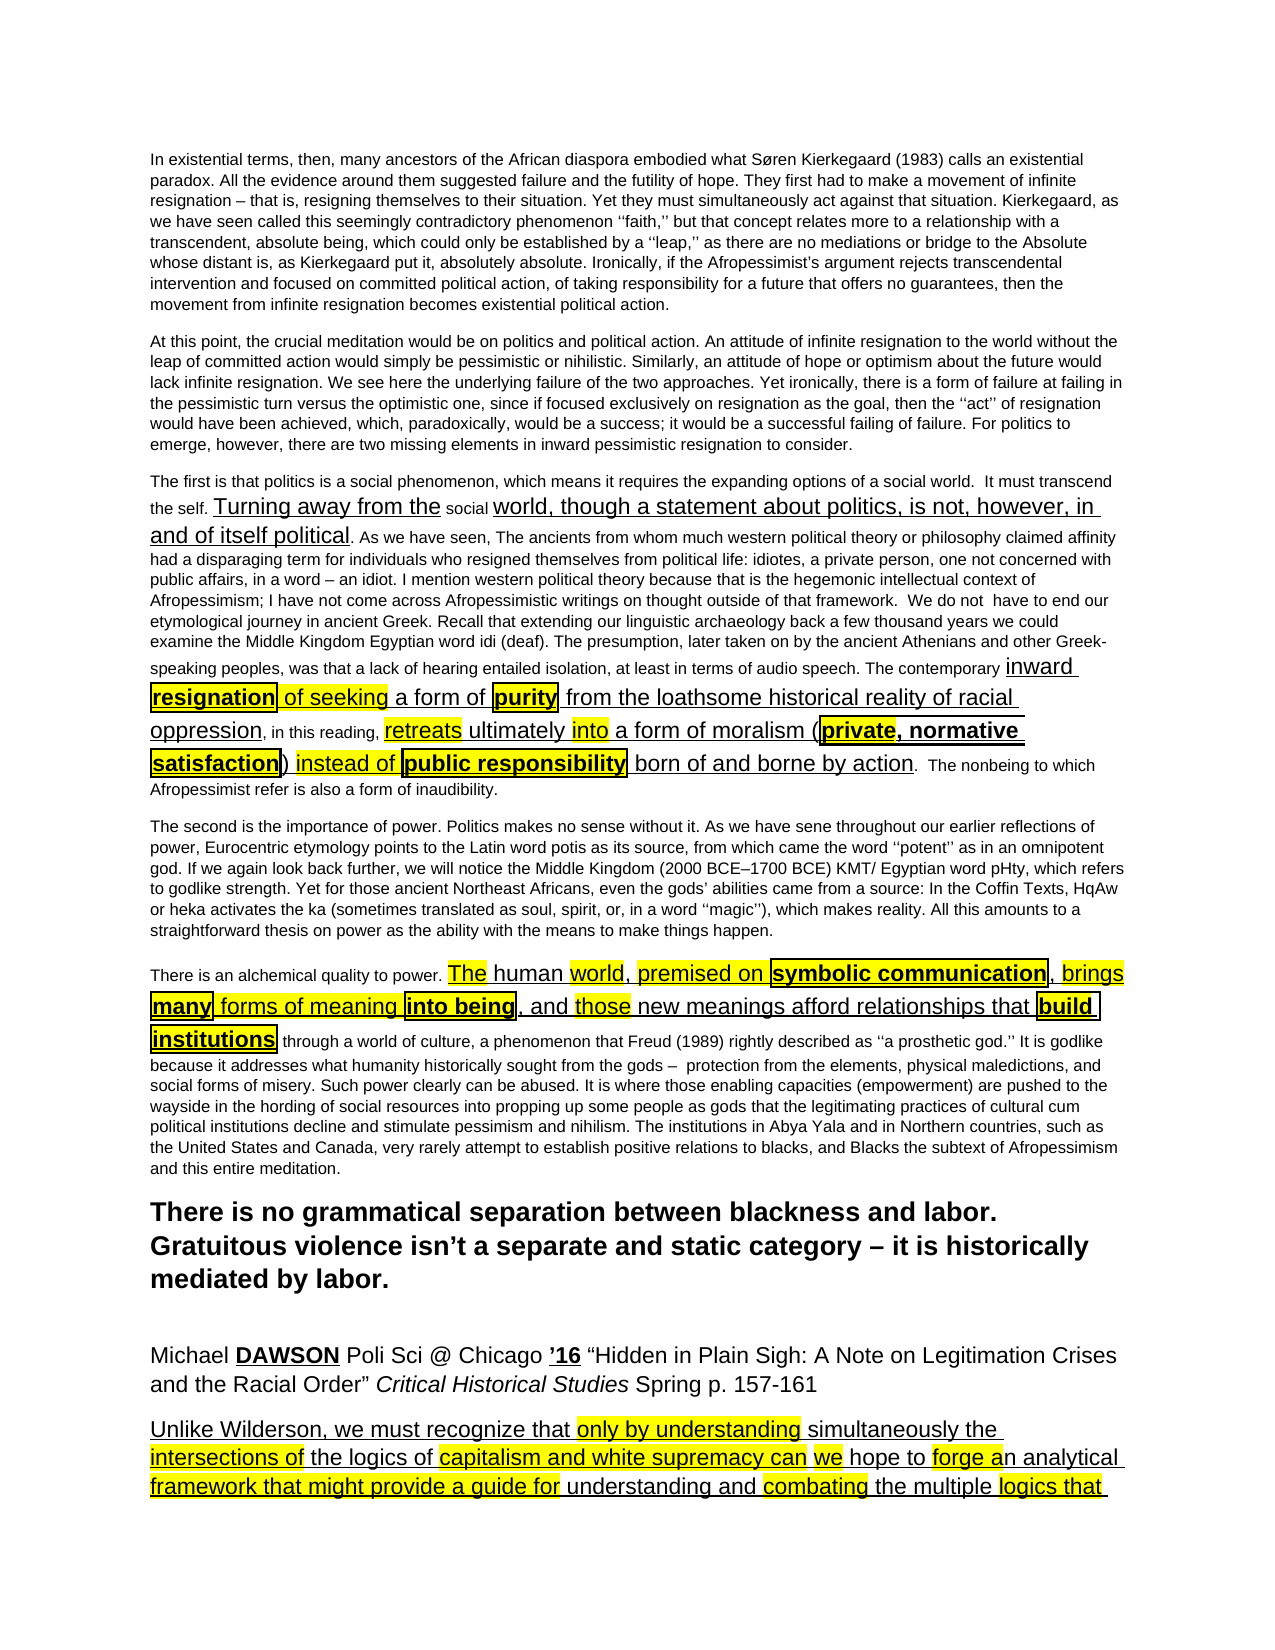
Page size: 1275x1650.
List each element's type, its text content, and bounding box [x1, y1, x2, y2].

text At this point, the crucial meditation would be on politics and political action. An attitude of infinite resignation to the world without the leap of committed action would simply be pessimistic or nihilistic. Similarly, an attitude of hope or optimism about the future would lack infinite resignation. We see here the underlying failure of the two approaches. Yet ironically, there is a form of failure at failing in the pessimistic turn versus the optimistic one, since if focused exclusively on resignation as the goal, then the ‘‘act’’ of resignation would have been achieved, which, paradoxically, would be a success; it would be a successful failing of failure. For politics to emerge, however, there are two missing elements in inward pessimistic resignation to consider. [150, 332, 1125, 454]
text There is no grammatical separation between blackness and labor. Gratuitous violence isn’t a separate and static category – it is historically mediated by labor. [150, 1196, 1125, 1294]
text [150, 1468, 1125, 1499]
text In existential terms, then, many ancestors of the African diaspora embodied what Søren Kierkegaard (1983) calls an existential paradox. All the evidence around them suggested failure and the futility of hope. They first had to make a movement of infinite resignation – that is, resigning themselves to their situation. Yet they must simultaneously act against that situation. Kierkegaard, as we have seen called this seemingly contradictory phenomenon ‘‘faith,’’ but that concept relates more to a relationship with a transcendent, absolute being, which could only be established by a ‘‘leap,’’ as there are no mediations or bridge to the Absolute whose distant is, as Kierkegaard put it, absolutely absolute. Ironically, if the Afropessimist’s argument rejects transcendental intervention and focused on committed political action, of taking responsibility for a future that offers no guarantees, then the movement from infinite resignation becomes existential political action. [150, 150, 1125, 313]
text Michael DAWSON Poli Sci @ Chicago ’16 “Hidden in Plain Sigh: A Note on Legitimation Crises and the Racial Order” Critical Historical Studies Spring p. 157-161 [150, 1342, 1125, 1397]
text The second is the importance of power. Politics makes no sense without it. As we have sene throughout our earlier reflections of power, Eurocentric etymology points to the Latin word potis as its source, from which came the word ‘‘potent’’ as in an omnipotent god. If we again look back further, we will notice the Middle Kingdom (2000 BCE–1700 BCE) KMT/ Egyptian word pHty, which refers to godlike strength. Yet for those ancient Northeast Africans, even the gods’ abilities came from a source: In the Coffin Texts, HqAw or heka activates the ka (sometimes translated as soul, spirit, or, in a word ‘‘magic’’), which makes reality. All this amounts to a straightforward thesis on power as the ability with the means to make things happen. [150, 817, 1125, 939]
text There is an alchemical quality to power. The human world, premised on symbolic communication, brings many forms of meaning into being, and those new meanings afford relationships that build institutions through a world of culture, a phenomenon that Freud (1989) rightly described as ‘‘a prosthetic god.’’ It is godlike because it addresses what humanity historically sought from the gods – protection from the elements, physical maledictions, and social forms of misery. Such power clearly can be abused. It is where those enabling capacities (empowerment) are pushed to the wayside in the hording of social resources into propping up some people as gods that the legitimating practices of cultural cum political institutions decline and stimulate pessimism and nihilism. The institutions in Abya Yala and in Northern countries, such as the United States and Canada, very rarely attempt to establish positive relations to blacks, and Blacks the subtext of Afropessimism and this entire meditation. [150, 958, 1125, 1178]
text The first is that politics is a social phenomenon, which means it requires the expanding options of a social world. It must transcend the self. Turning away from the social world, though a statement about politics, is not, however, in and of itself political. As we have seen, The ancients from whom much western political theory or philosophy claimed affinity had a disparaging term for individuals who resigned themselves from political life: idiotes, a private person, one not concerned with public affairs, in a word – an idiot. I mention western political theory because that is the hegemonic intellectual context of Afropessimism; I have not come across Afropessimistic writings on thought outside of that framework. We do not have to end our etymological journey in ancient Greek. Recall that extending our linguistic archaeology back a few thousand years we could examine the Middle Kingdom Egyptian word idi (deaf). The presumption, later taken on by the ancient Athenians and other Greek-speaking peoples, was that a lack of hearing entailed isolation, at least in terms of audio speech. The contemporary inward resignation of seeking a form of purity from the loathsome historical reality of racial oppression, in this reading, retreats ultimately into a form of moralism (private, normative satisfaction) instead of public responsibility born of and borne by action. The nonbeing to which Afropessimist refer is also a form of inaudibility. [150, 472, 1125, 799]
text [150, 1416, 1125, 1467]
